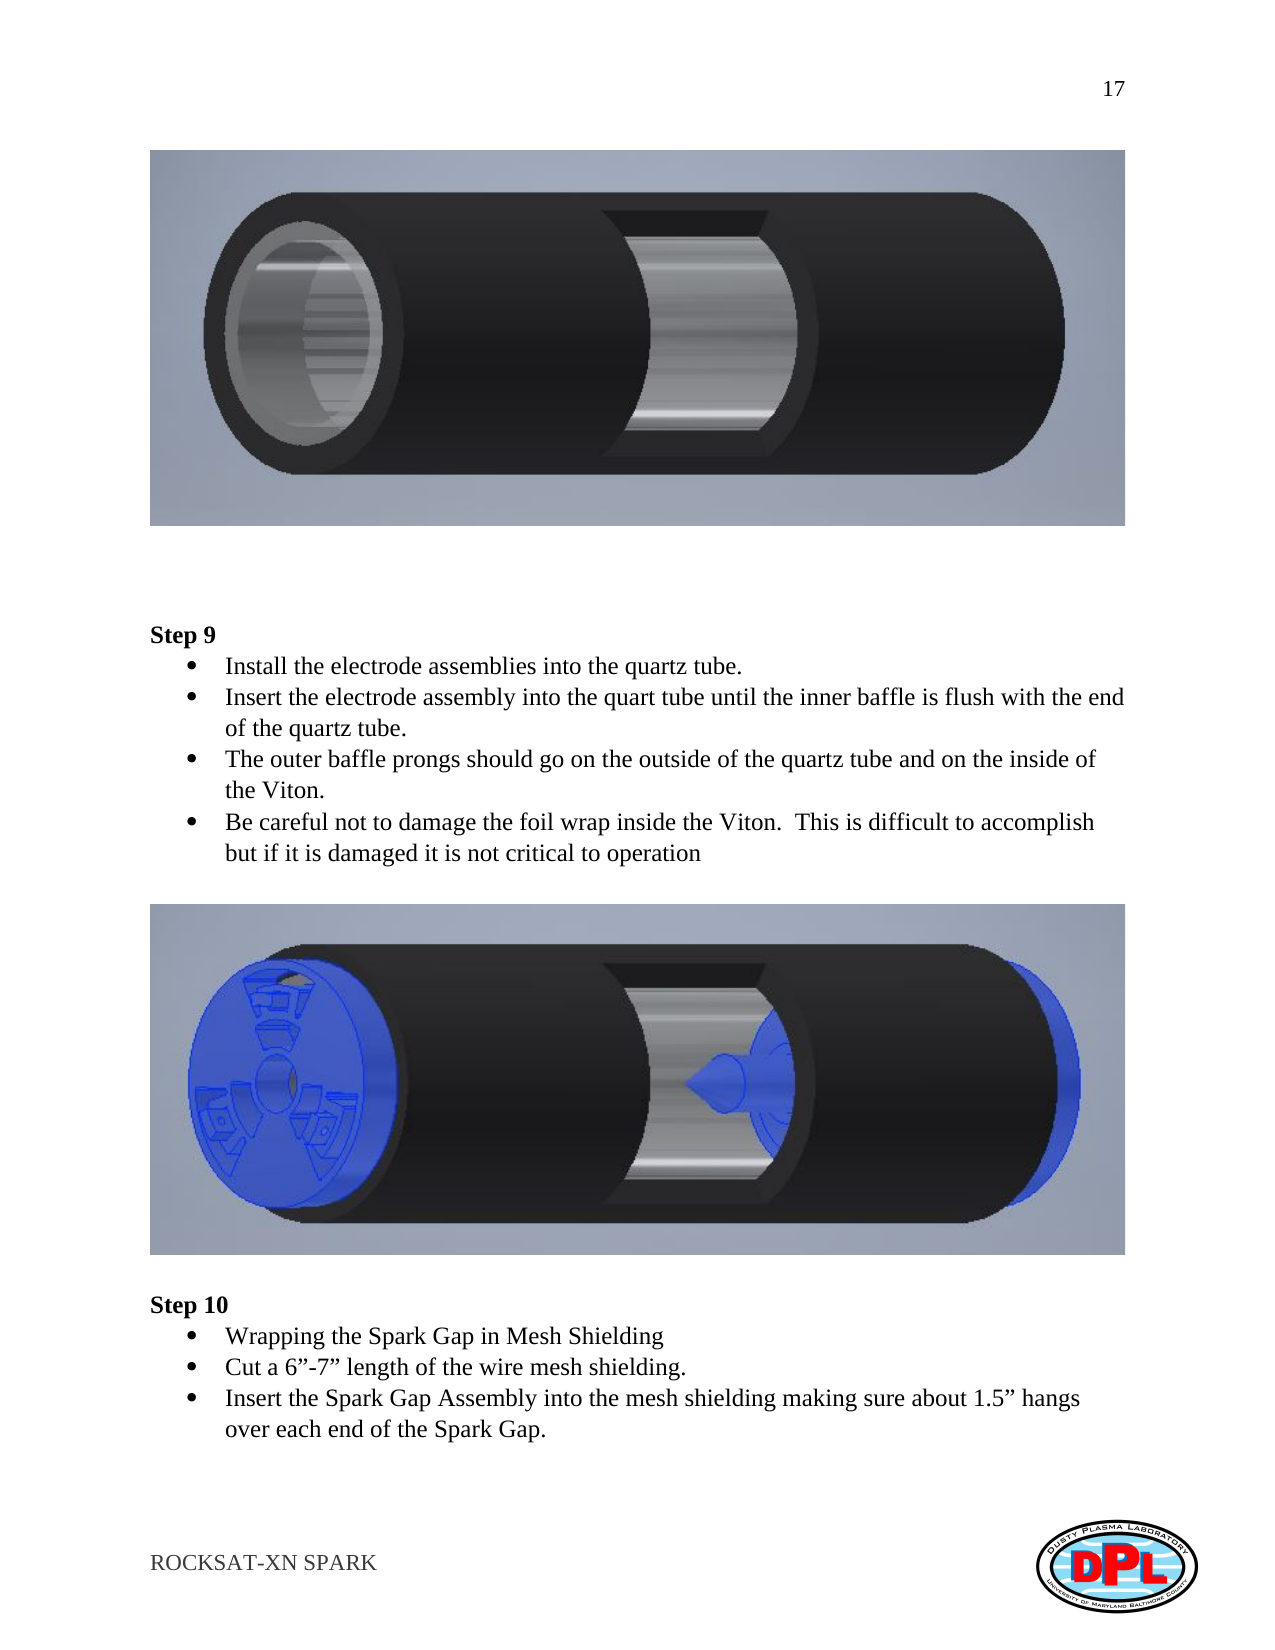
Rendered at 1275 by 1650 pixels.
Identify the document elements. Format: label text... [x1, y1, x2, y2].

list Cut a 6”-7” length of the wire mesh shielding. [187, 1352, 1125, 1381]
picture [150, 150, 1125, 526]
text Step 10 [150, 1290, 1125, 1319]
picture [1032, 1512, 1199, 1616]
list Be careful not to damage the foil wrap inside the Viton. This is difficult to accomplish but if it is damaged it is not critical to operation [187, 807, 1125, 866]
list The outer baffle prongs should go on the outside of the quartz tube and on the inside of the Viton. [187, 744, 1125, 804]
list Install the electrode assemblies into the quartz tube. [187, 651, 1125, 680]
list Insert the Spark Gap Assembly into the mesh shielding making sure about 1.5” hangs over each end of the Spark Gap. [187, 1383, 1125, 1443]
list Wrapping the Spark Gap in Mesh Shielding [187, 1321, 1125, 1350]
text Step 9 [150, 620, 1125, 649]
list Insert the electrode assembly into the quart tube until the inner baffle is flush with the end of the quartz tube. [187, 682, 1125, 742]
picture [150, 904, 1125, 1255]
